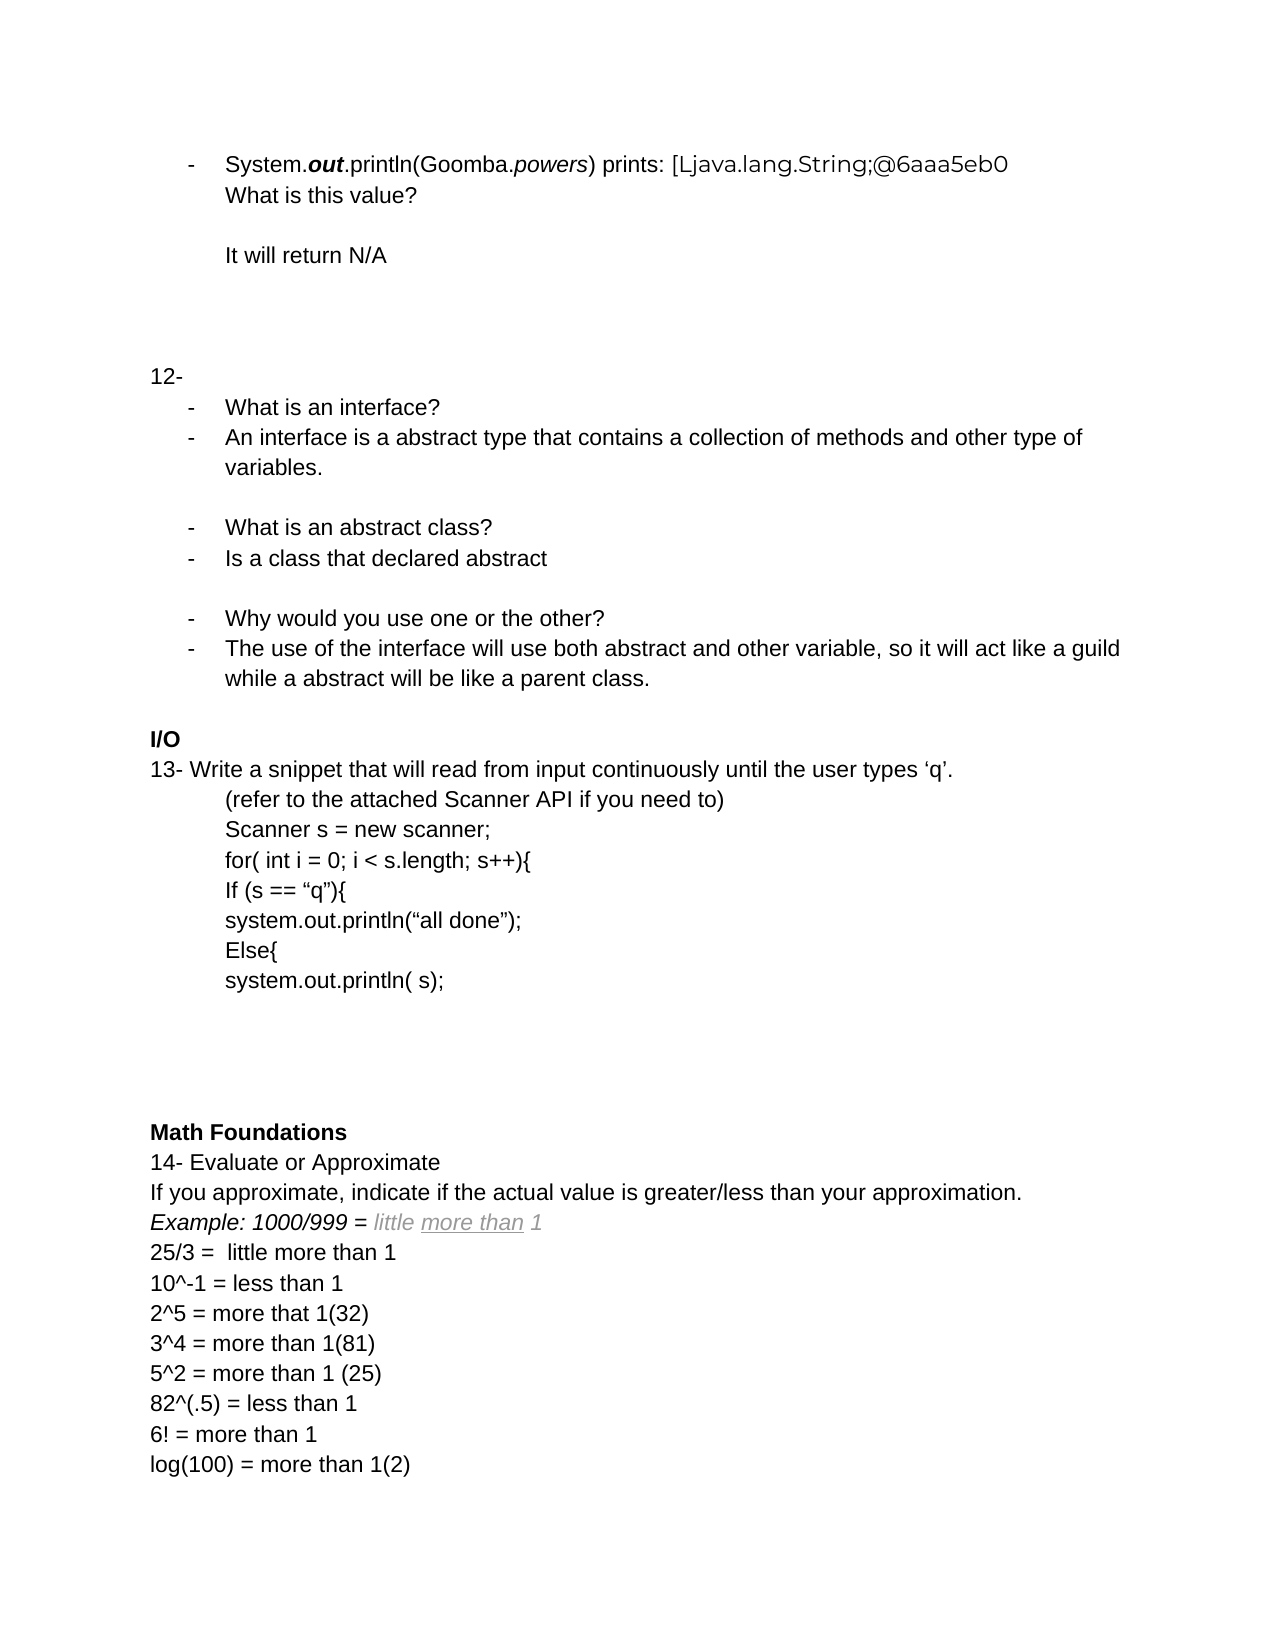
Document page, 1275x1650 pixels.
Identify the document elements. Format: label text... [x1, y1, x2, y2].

text 3^4 = more than 1(81) [150, 1330, 1125, 1356]
text What is this value? [150, 182, 1125, 208]
list System.out.println(Goomba.powers) prints: [Ljava.lang.String;@6aaa5eb0 [187, 150, 1125, 178]
text system.out.println( s); [225, 967, 1125, 994]
text 5^2 = more than 1 (25) [150, 1360, 1125, 1387]
text 13- Write a snippet that will read from input continuously until the user types ‘q’. [150, 756, 1125, 782]
list Is a class that declared abstract [187, 544, 1125, 571]
text for( int i = 0; i < s.length; s++){ [225, 847, 1125, 873]
text 25/3 = little more than 1 [150, 1239, 1125, 1266]
list An interface is a abstract type that contains a collection of methods and other type of variables. [187, 424, 1125, 480]
text 10^-1 = less than 1 [150, 1269, 1125, 1296]
list What is an abstract class? [187, 514, 1125, 541]
text Example: 1000/999 = little more than 1 [150, 1209, 1125, 1236]
text If (s == “q”){ [225, 877, 1125, 903]
text (refer to the attached Scanner API if you need to) [225, 786, 1125, 813]
text 6! = more than 1 [150, 1421, 1125, 1447]
list What is an interface? [187, 393, 1125, 420]
text 2^5 = more that 1(32) [150, 1300, 1125, 1326]
list Why would you use one or the other? [187, 605, 1125, 631]
text 12- [150, 363, 1125, 390]
text Scanner s = new scanner; [225, 816, 1125, 843]
text 82^(.5) = less than 1 [150, 1390, 1125, 1417]
text log(100) = more than 1(2) [150, 1451, 1125, 1477]
text I/O [150, 726, 1125, 752]
text Math Foundations [150, 1118, 1125, 1145]
text system.out.println(“all done”); [225, 907, 1125, 933]
text It will return N/A [150, 242, 1125, 269]
text If you approximate, indicate if the actual value is greater/less than your approximation. [150, 1179, 1125, 1205]
text 14- Evaluate or Approximate [150, 1149, 1125, 1175]
list The use of the interface will use both abstract and other variable, so it will act like a guild while a abstract will be like a parent class. [187, 635, 1125, 692]
text Else{ [225, 937, 1125, 964]
